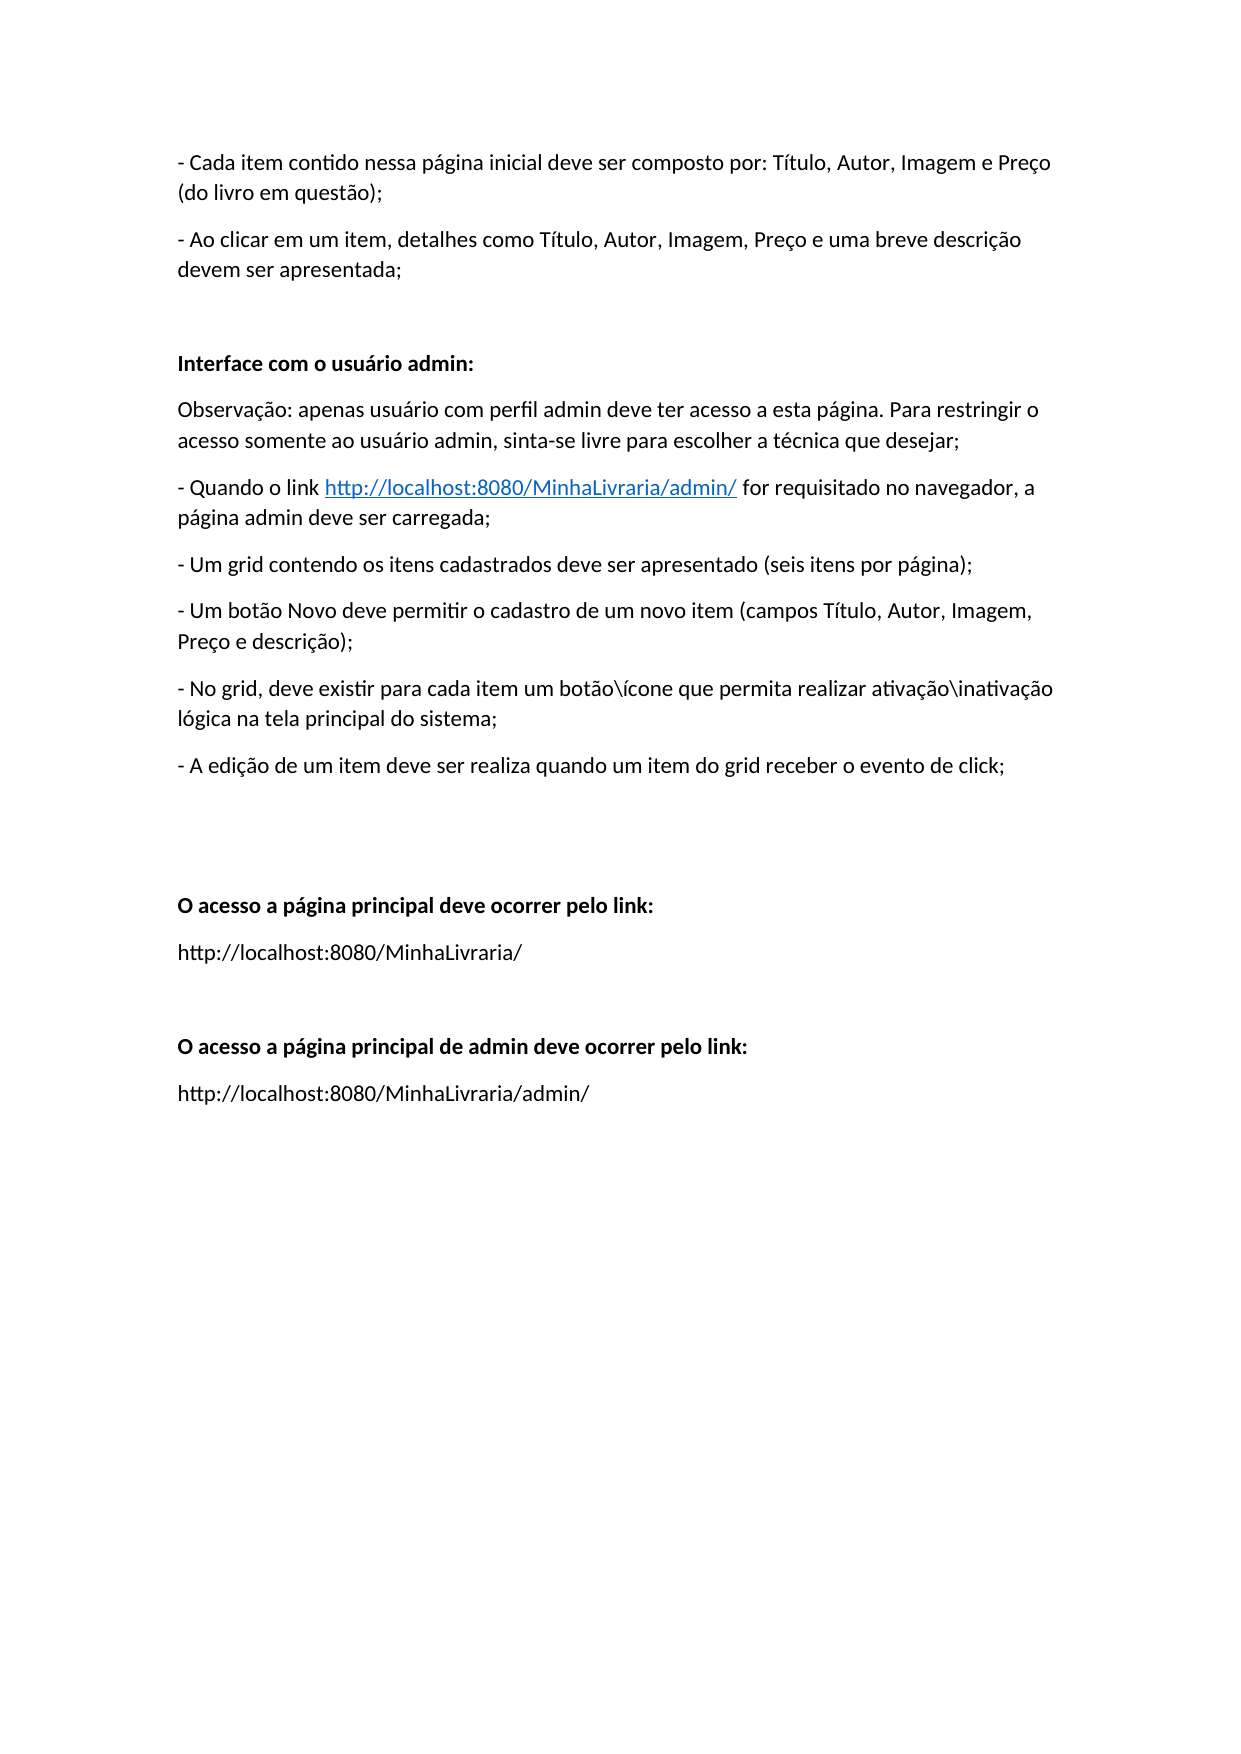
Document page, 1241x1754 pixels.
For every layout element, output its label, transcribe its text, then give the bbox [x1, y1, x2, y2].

text - Ao clicar em um item, detalhes como Título, Autor, Imagem, Preço e uma breve descrição devem ser apresentada; [177, 225, 1063, 283]
text http://localhost:8080/MinhaLivraria/ [177, 938, 1063, 966]
text O acesso a página principal deve ocorrer pelo link: [177, 891, 1063, 919]
text Observação: apenas usuário com perfil admin deve ter acesso a esta página. Para restringir o acesso somente ao usuário admin, sinta-se livre para escolher a técnica que desejar; [177, 396, 1063, 454]
text - Quando o link http://localhost:8080/MinhaLivraria/admin/ for requisitado no navegador, a página admin deve ser carregada; [177, 473, 1063, 531]
text - Cada item contido nessa página inicial deve ser composto por: Título, Autor, Imagem e Preço (do livro em questão); [177, 148, 1063, 206]
text O acesso a página principal de admin deve ocorrer pelo link: [177, 1032, 1063, 1060]
text - Um botão Novo deve permitir o cadastro de um novo item (campos Título, Autor, Imagem, Preço e descrição); [177, 597, 1063, 655]
text - A edição de um item deve ser realiza quando um item do grid receber o evento de click; [177, 751, 1063, 779]
text - Um grid contendo os itens cadastrados deve ser apresentado (seis itens por página); [177, 550, 1063, 578]
text - No grid, deve existir para cada item um botão\ícone que permita realizar ativação\inativação lógica na tela principal do sistema; [177, 674, 1063, 732]
text Interface com o usuário admin: [177, 349, 1063, 377]
text http://localhost:8080/MinhaLivraria/admin/ [177, 1079, 1063, 1107]
